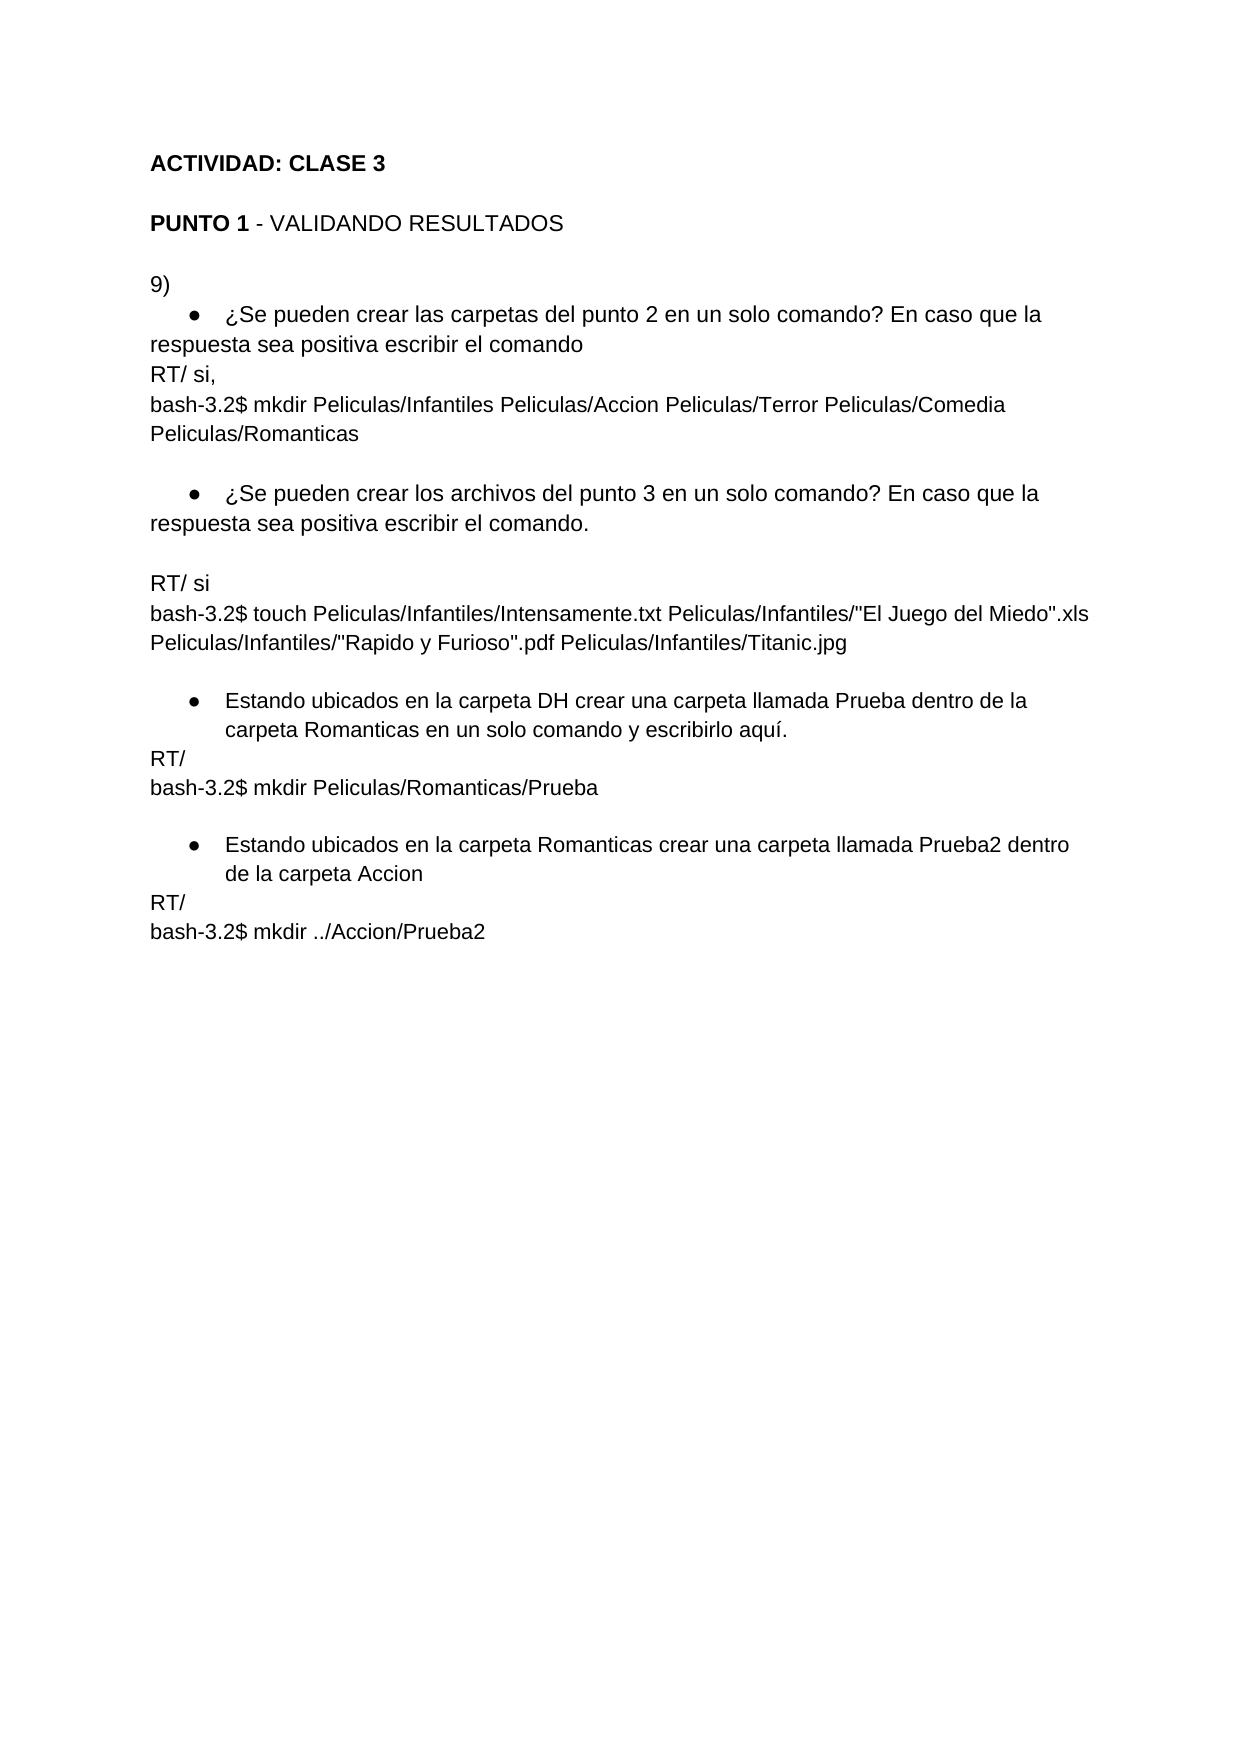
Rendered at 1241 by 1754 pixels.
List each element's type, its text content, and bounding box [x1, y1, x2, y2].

list Estando ubicados en la carpeta DH crear una carpeta llamada Prueba dentro de la carpeta Romanticas en un solo comando y escribirlo aquí. [187, 687, 1090, 742]
text RT/ [150, 745, 1090, 771]
text RT/ si [150, 570, 1090, 597]
list ¿Se pueden crear los archivos del punto 3 en un solo comando? En caso que la [187, 480, 1090, 506]
list ¿Se pueden crear las carpetas del punto 2 en un solo comando? En caso que la [187, 301, 1090, 327]
text 9) [150, 271, 1090, 297]
text RT/ si, [150, 361, 1090, 388]
text ACTIVIDAD: CLASE 3 [150, 150, 1090, 176]
text PUNTO 1 - VALIDANDO RESULTADOS [150, 210, 1090, 237]
text respuesta sea positiva escribir el comando. [150, 510, 1090, 536]
text respuesta sea positiva escribir el comando [150, 331, 1090, 358]
text RT/ [150, 890, 1090, 915]
text bash-3.2$ touch Peliculas/Infantiles/Intensamente.txt Peliculas/Infantiles/"El Juego del Miedo".xls Peliculas/Infantiles/"Rapido y Furioso".pdf Peliculas/Infantiles/Titanic.jpg [150, 601, 1090, 655]
text bash-3.2$ mkdir ../Accion/Prueba2 [150, 919, 1090, 944]
text bash-3.2$ mkdir Peliculas/Infantiles Peliculas/Accion Peliculas/Terror Peliculas/Comedia Peliculas/Romanticas [150, 392, 1090, 446]
list Estando ubicados en la carpeta Romanticas crear una carpeta llamada Prueba2 dentro de la carpeta Accion [187, 832, 1090, 886]
text bash-3.2$ mkdir Peliculas/Romanticas/Prueba [150, 774, 1090, 799]
